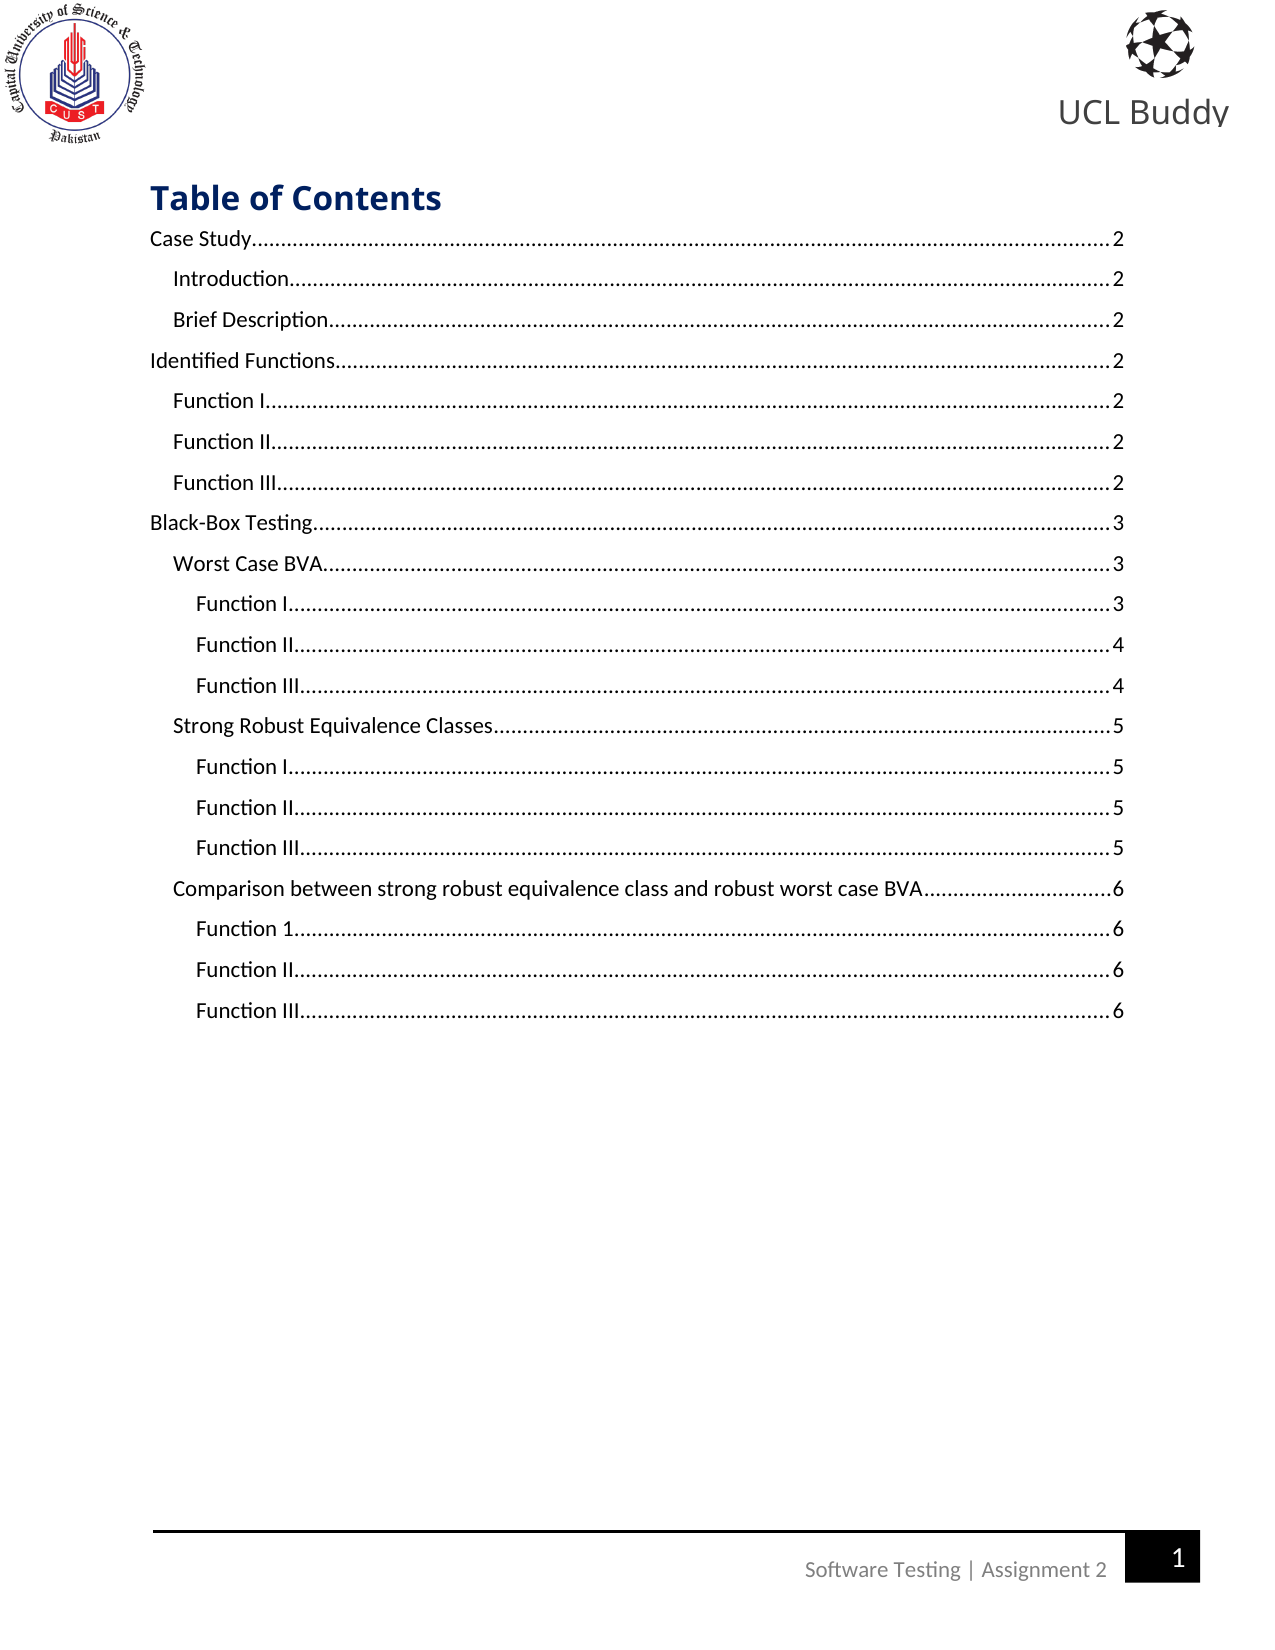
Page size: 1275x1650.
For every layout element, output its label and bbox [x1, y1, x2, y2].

picture [1076, 0, 1244, 107]
picture [0, 0, 149, 149]
